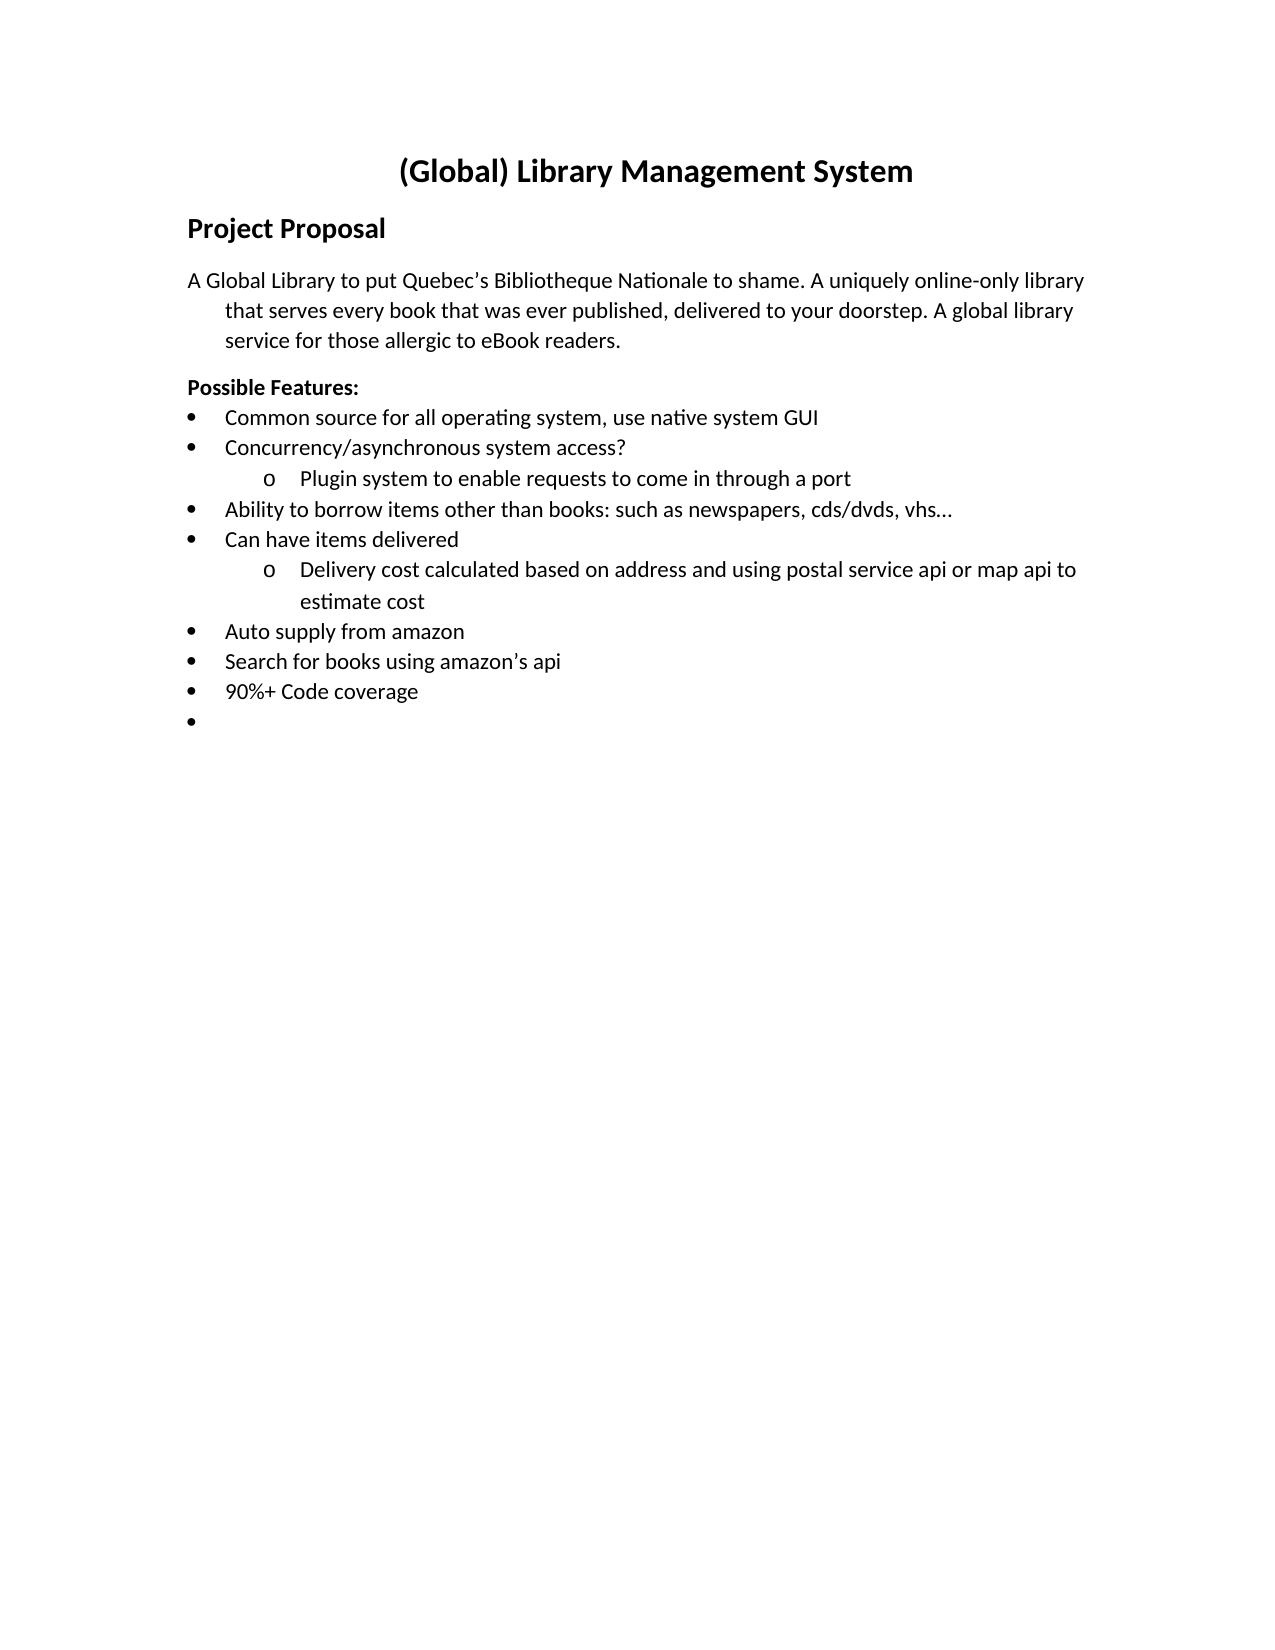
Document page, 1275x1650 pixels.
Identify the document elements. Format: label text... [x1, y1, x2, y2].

list Possible Features: [187, 373, 1125, 401]
text Project Proposal [187, 211, 1125, 246]
text A Global Library to put Quebec’s Bibliotheque Nationale to shame. A uniquely online-only library that serves every book that was ever published, delivered to your doorstep. A global library service for those allergic to eBook readers. [187, 266, 1125, 354]
list Search for books using amazon’s api [187, 647, 1125, 675]
list Can have items delivered [187, 525, 1125, 553]
list Auto supply from amazon [187, 617, 1125, 645]
list Ability to borrow items other than books: such as newspapers, cds/dvds, vhs… [187, 495, 1125, 523]
list Concurrency/asynchronous system access? [187, 433, 1125, 461]
list Plugin system to enable requests to come in through a port [262, 464, 1125, 493]
list Common source for all operating system, use native system GUI [187, 403, 1125, 431]
list 90%+ Code coverage [187, 677, 1125, 706]
text (Global) Library Management System [187, 150, 1125, 191]
list Delivery cost calculated based on address and using postal service api or map api to estimate cost [262, 556, 1125, 615]
